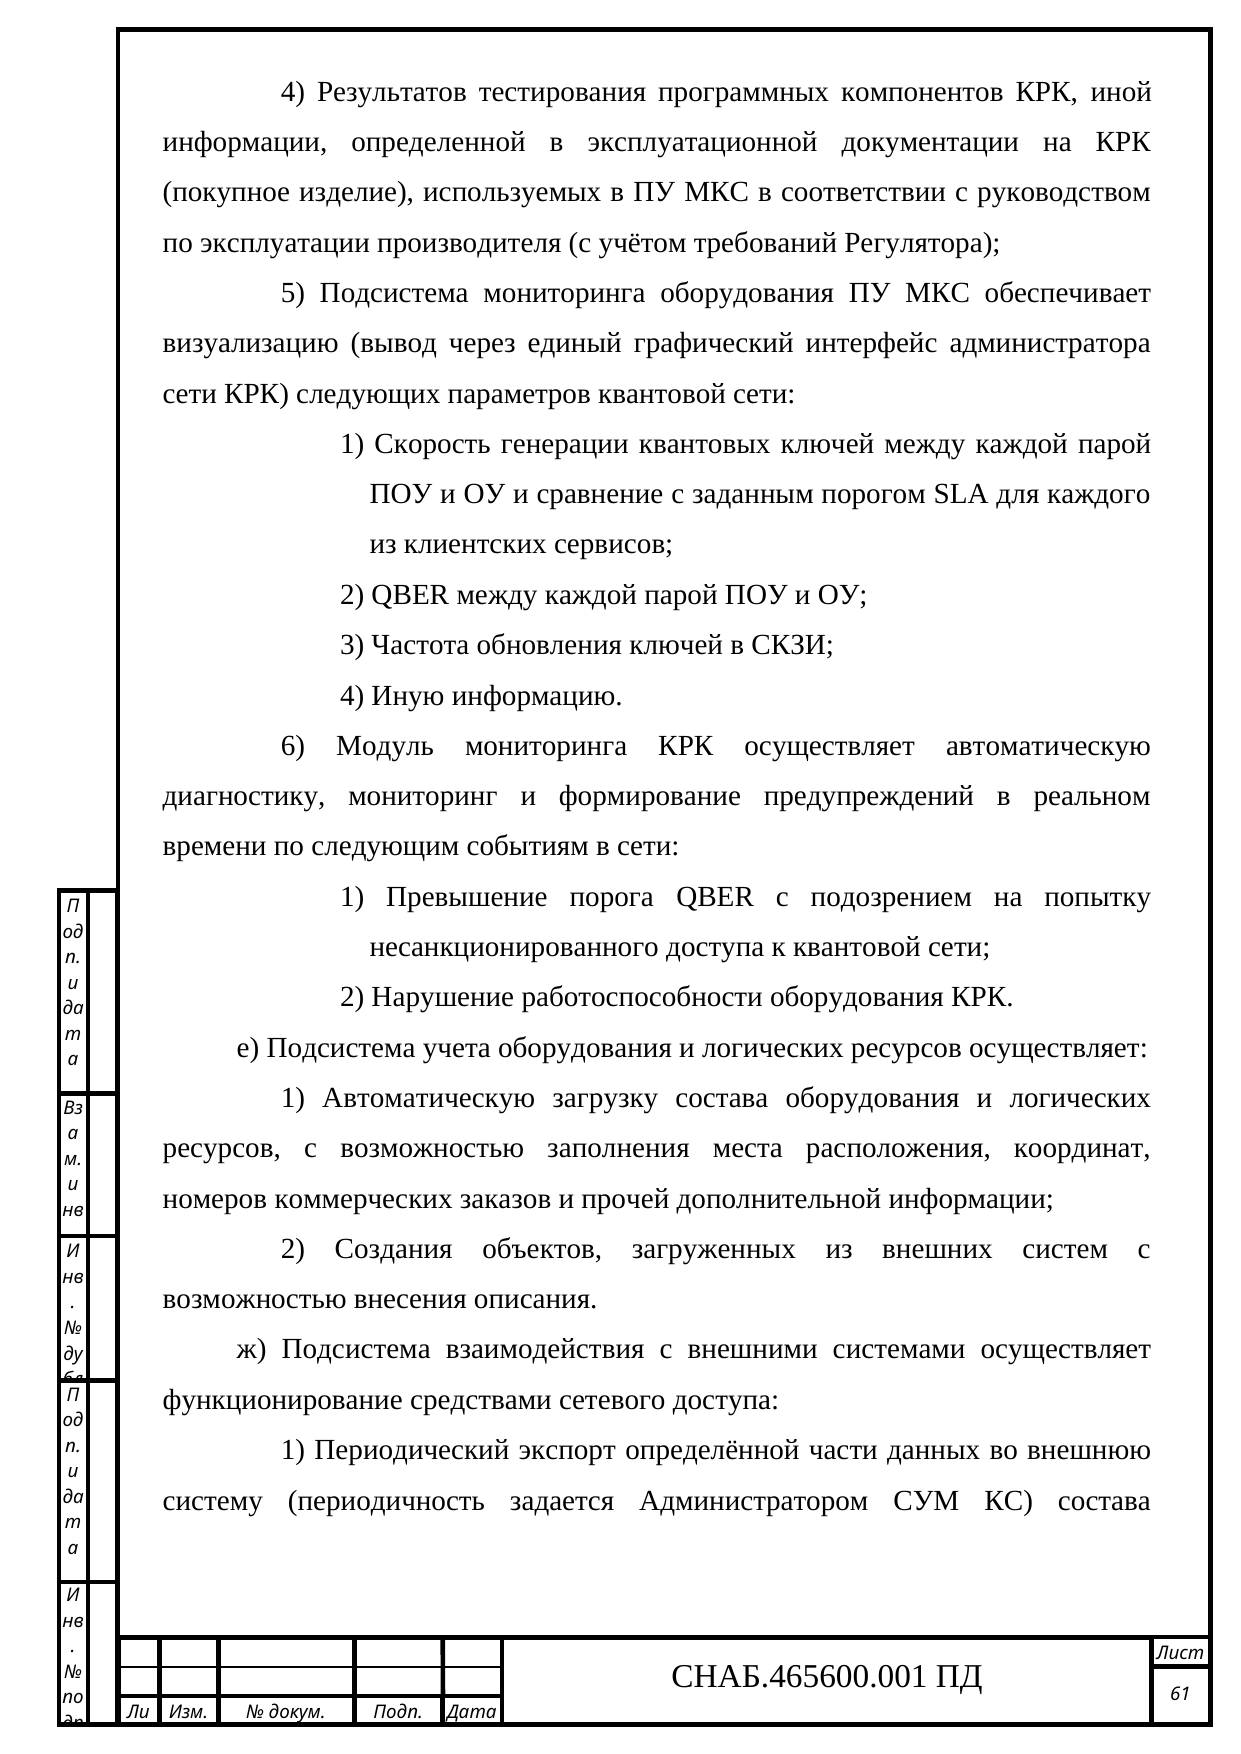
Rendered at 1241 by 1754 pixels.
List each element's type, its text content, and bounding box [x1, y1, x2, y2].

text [162, 1432, 1152, 1516]
text е) Подсистема учета оборудования и логических ресурсов осуществляет: [162, 1030, 1152, 1063]
text ж) Подсистема взаимодействия с внешними системами осуществляет функционирование средствами сетевого доступа: [162, 1332, 1152, 1416]
text 2) QBER между каждой парой ПОУ и ОУ; [162, 577, 1152, 611]
text 2) Создания объектов, загруженных из внешних систем с возможностью внесения описания. [162, 1231, 1152, 1315]
text 5) Подсистема мониторинга оборудования ПУ МКС обеспечивает визуализацию (вывод через единый графический интерфейс администратора сети КРК) следующих параметров квантовой сети: [162, 275, 1152, 409]
text 6) Модуль мониторинга КРК осуществляет автоматическую диагностику, мониторинг и формирование предупреждений в реальном времени по следующим событиям в сети: [162, 728, 1152, 862]
text 2) Нарушение работоспособности оборудования КРК. [340, 979, 1152, 1013]
text 1) Скорость генерации квантовых ключей между каждой парой ПОУ и ОУ и сравнение с заданным порогом SLA для каждого из клиентских сервисов; [340, 426, 1152, 560]
text 1) Превышение порога QBER с подозрением на попытку несанкционированного доступа к квантовой сети; [340, 879, 1152, 963]
text 4) Результатов тестирования программных компонентов КРК, иной информации, определенной в эксплуатационной документации на КРК (покупное изделие), используемых в ПУ МКС в соответствии с руководством по эксплуатации производителя (с учётом требований Регулятора); [162, 74, 1152, 258]
text 1) Автоматическую загрузку состава оборудования и логических ресурсов, с возможностью заполнения места расположения, координат, номеров коммерческих заказов и прочей дополнительной информации; [162, 1080, 1152, 1214]
text 3) Частота обновления ключей в СКЗИ; [162, 627, 1152, 661]
text 4) Иную информацию. [162, 678, 1152, 711]
